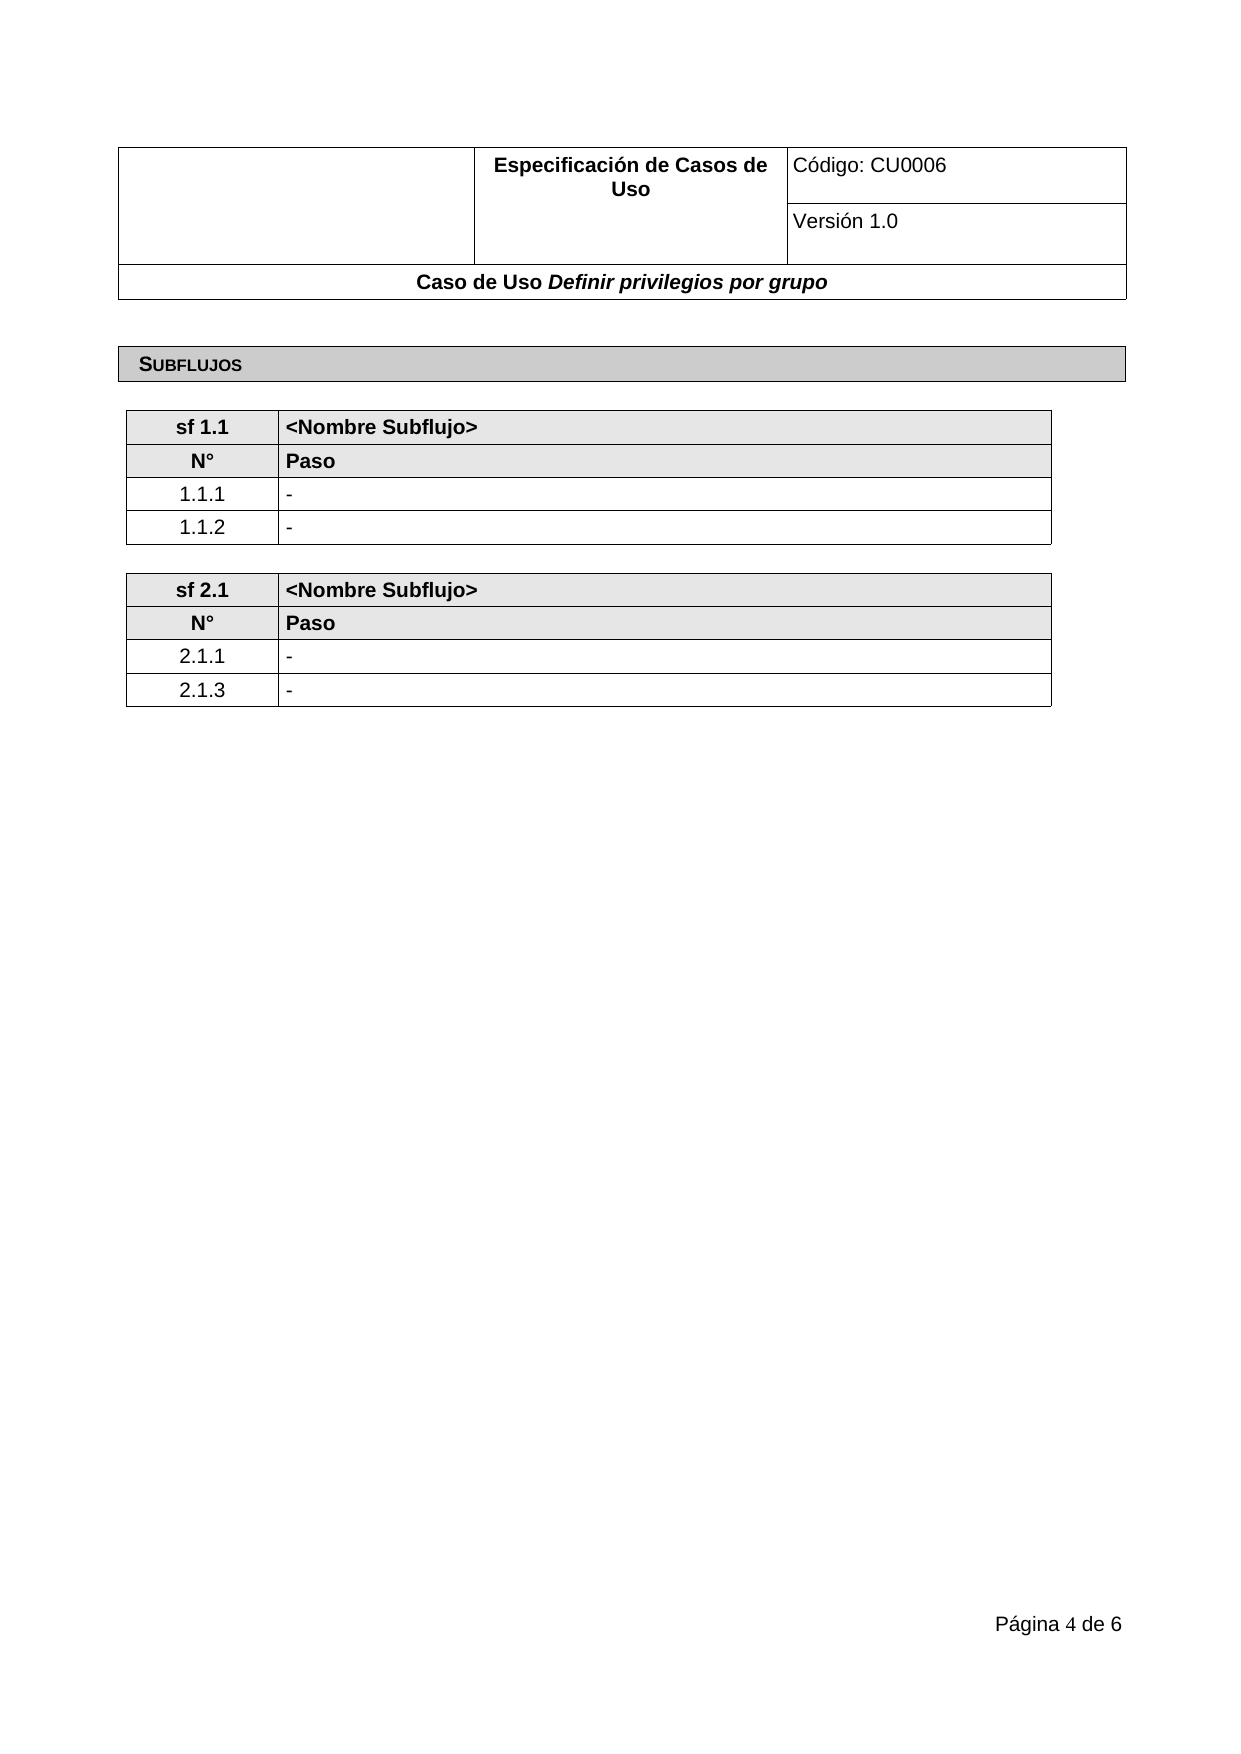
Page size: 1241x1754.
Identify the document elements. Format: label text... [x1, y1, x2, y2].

table_cell Paso [279, 607, 1051, 639]
table_cell - [279, 478, 1051, 510]
table_cell 1.1.1 [127, 478, 278, 510]
table_cell 1.1.2 [127, 511, 278, 544]
table_cell N° [127, 607, 278, 639]
table_cell - [279, 640, 1051, 673]
table_cell N° [127, 445, 278, 477]
table_cell - [279, 674, 1051, 706]
table_header <Nombre Subflujo> [279, 411, 1051, 444]
table_header <Nombre Subflujo> [279, 574, 1051, 606]
table_header Subflujos [119, 347, 1125, 381]
table_header sf 2.1 [127, 574, 278, 606]
table_cell - [279, 511, 1051, 544]
table_cell 2.1.1 [127, 640, 278, 673]
table_cell 2.1.3 [127, 674, 278, 706]
table_cell Paso [279, 445, 1051, 477]
table_header sf 1.1 [127, 411, 278, 444]
